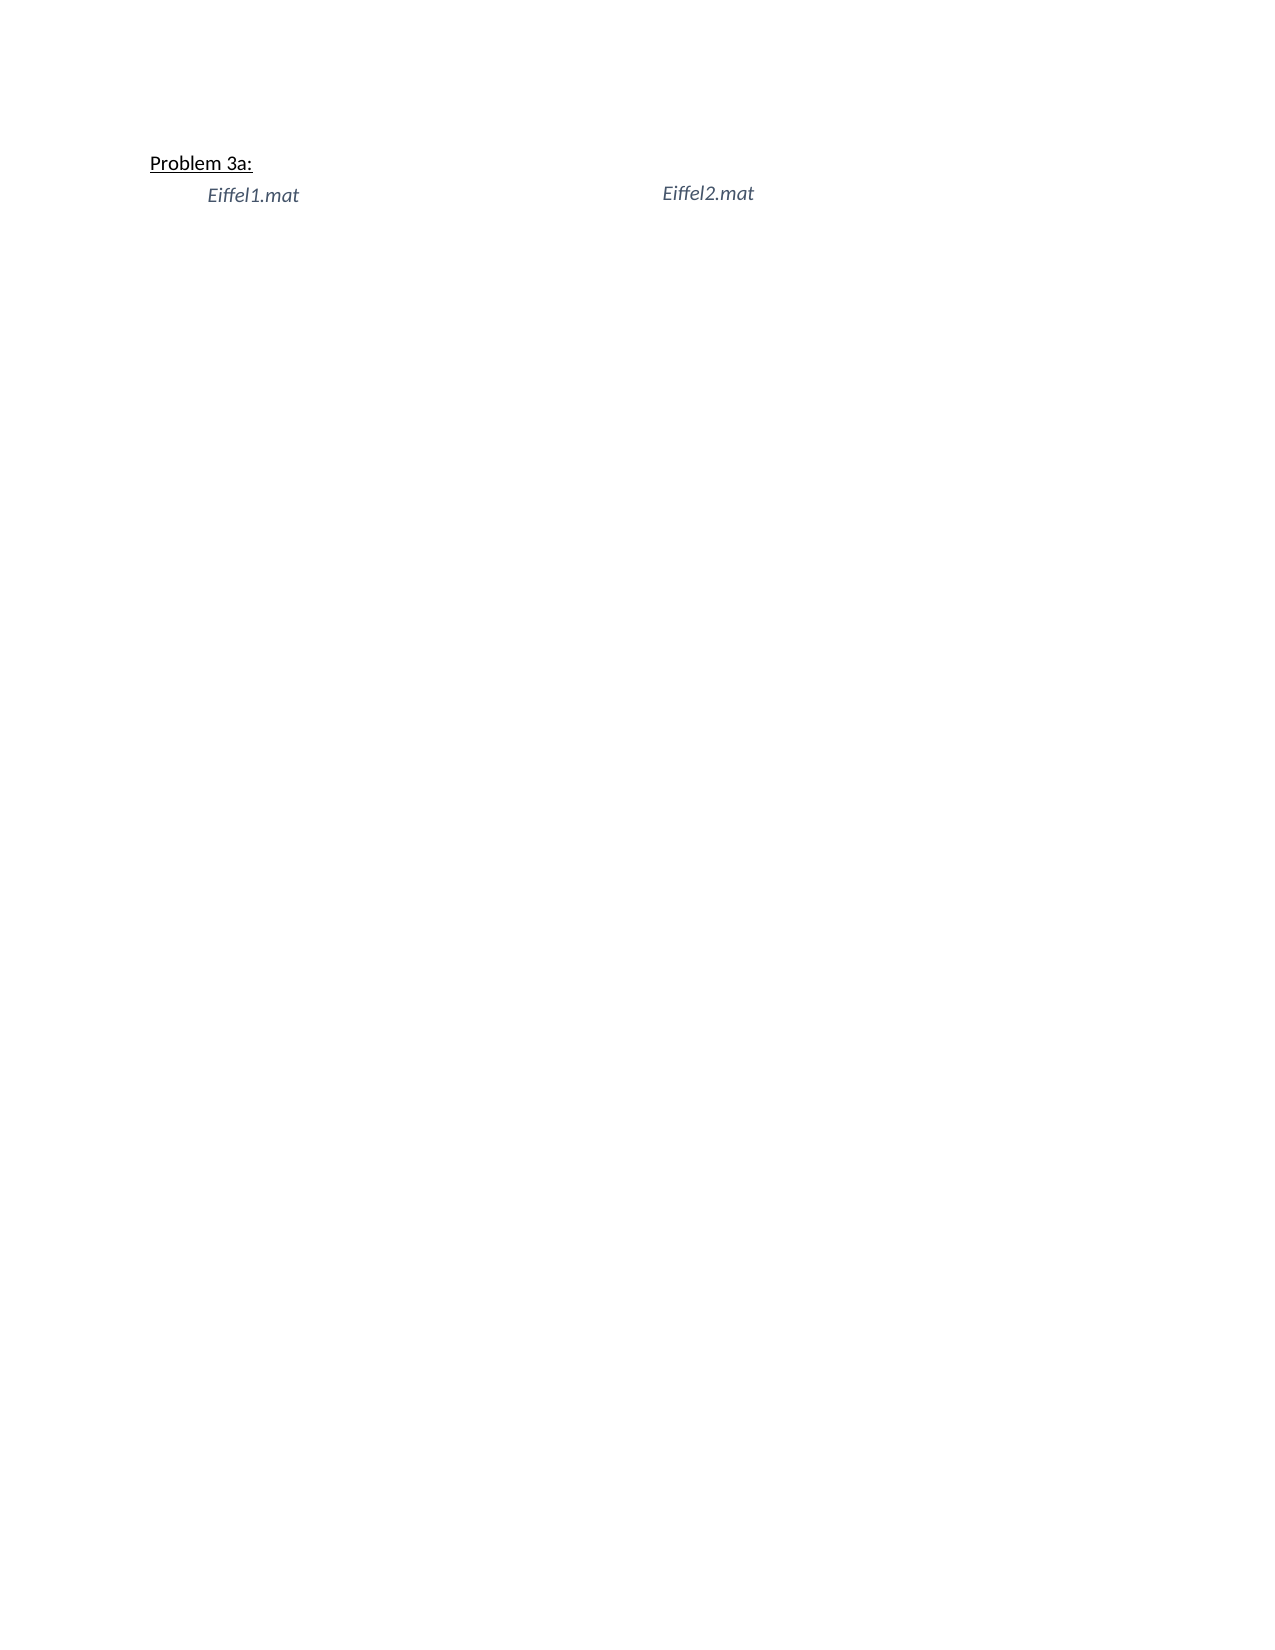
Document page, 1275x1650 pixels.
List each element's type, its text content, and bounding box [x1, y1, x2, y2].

text Problem 3a: [150, 150, 1125, 175]
